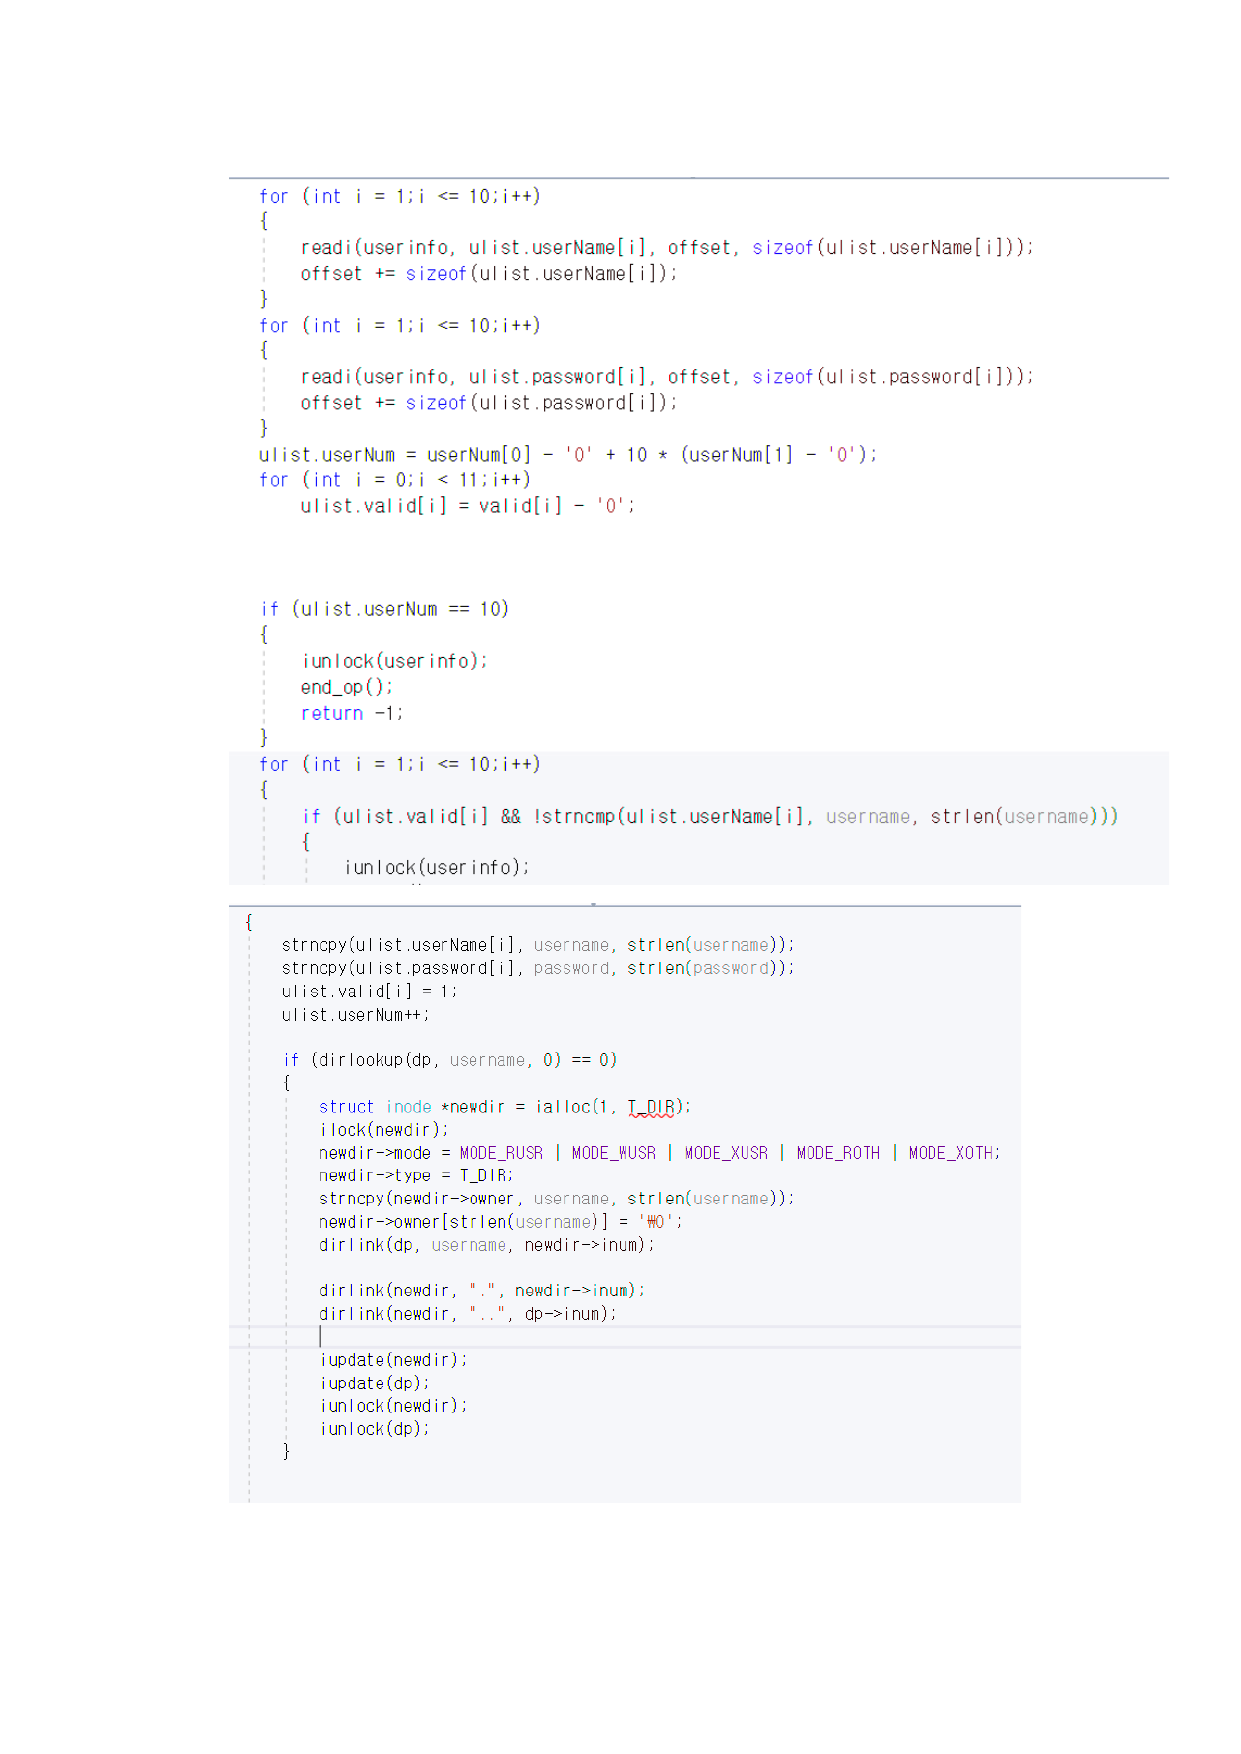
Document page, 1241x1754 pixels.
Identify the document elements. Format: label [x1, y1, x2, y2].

picture [229, 177, 1170, 885]
picture [229, 903, 1022, 1503]
